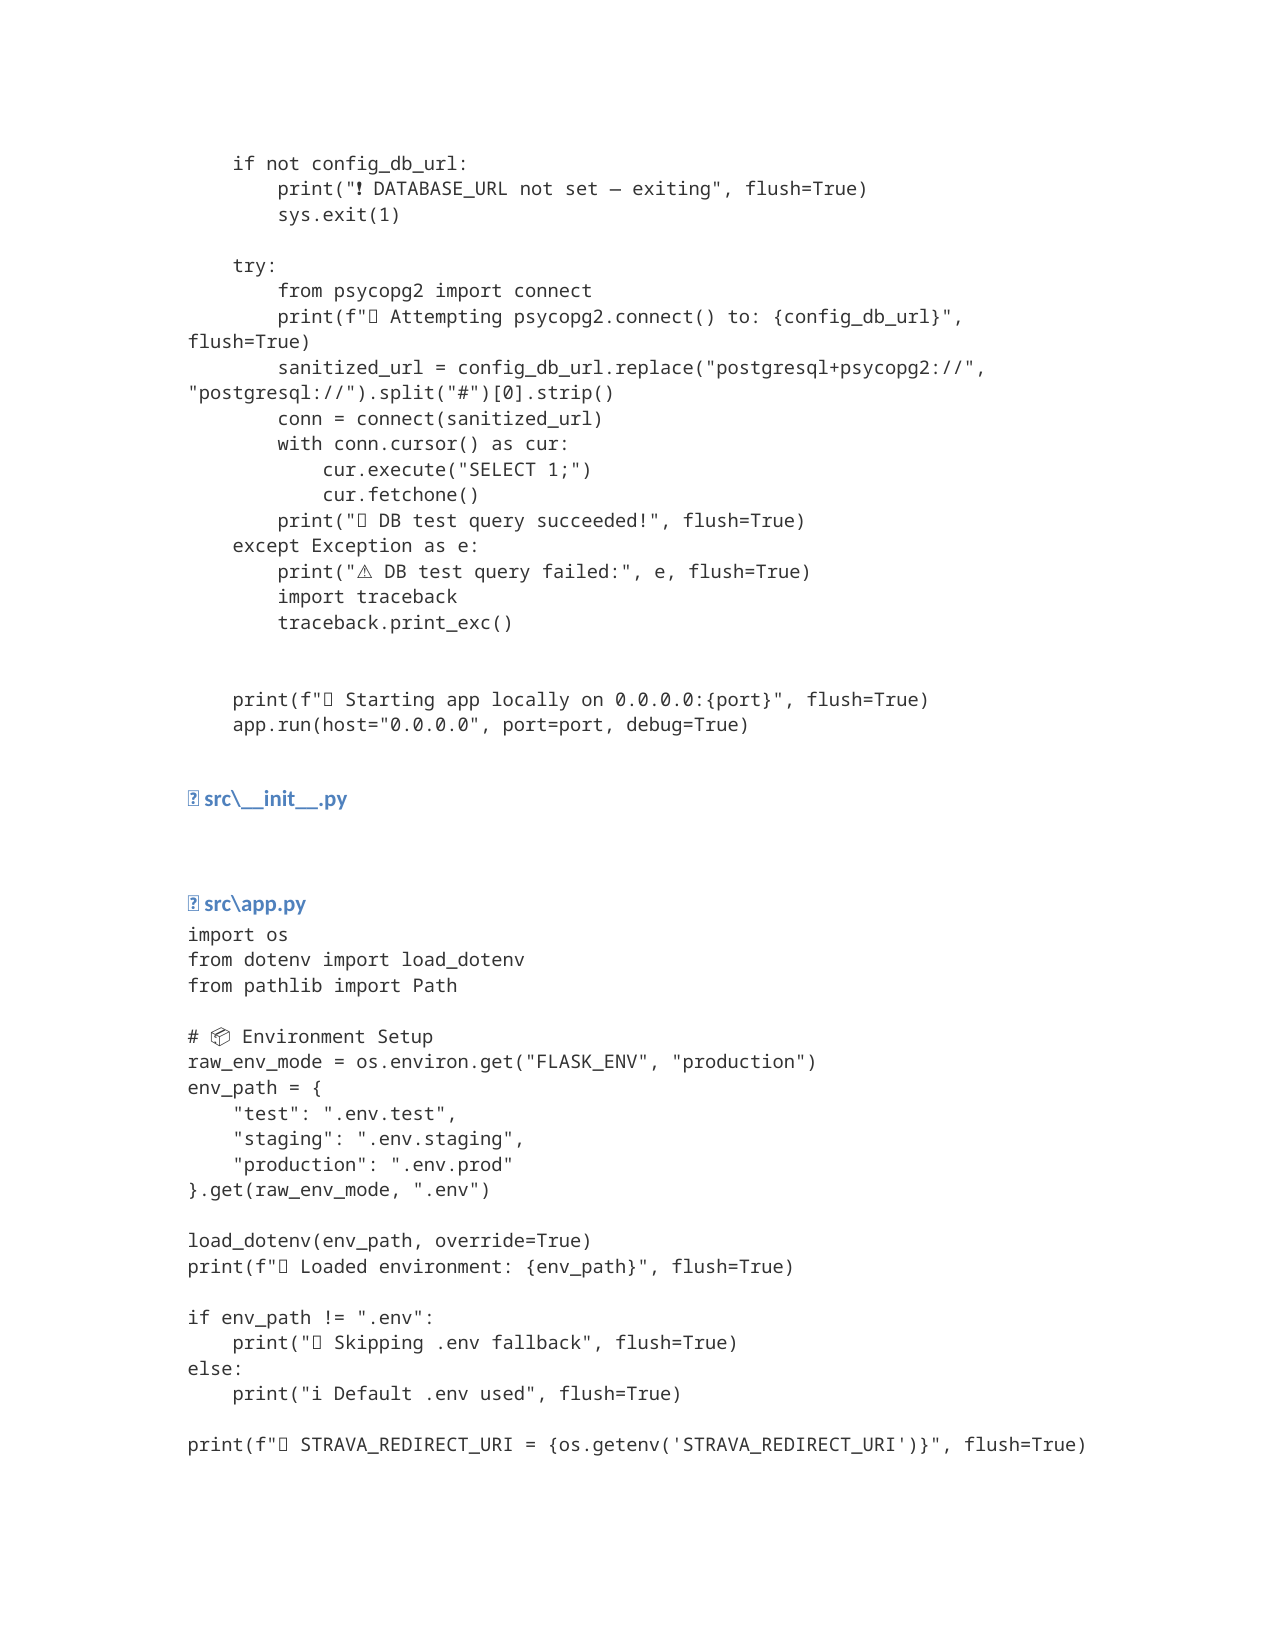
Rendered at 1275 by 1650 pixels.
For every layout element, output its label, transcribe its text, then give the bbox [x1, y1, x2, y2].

subtitle 📄 src\__init__.py [187, 784, 1087, 812]
subtitle 📄 src\app.py [187, 889, 1087, 917]
